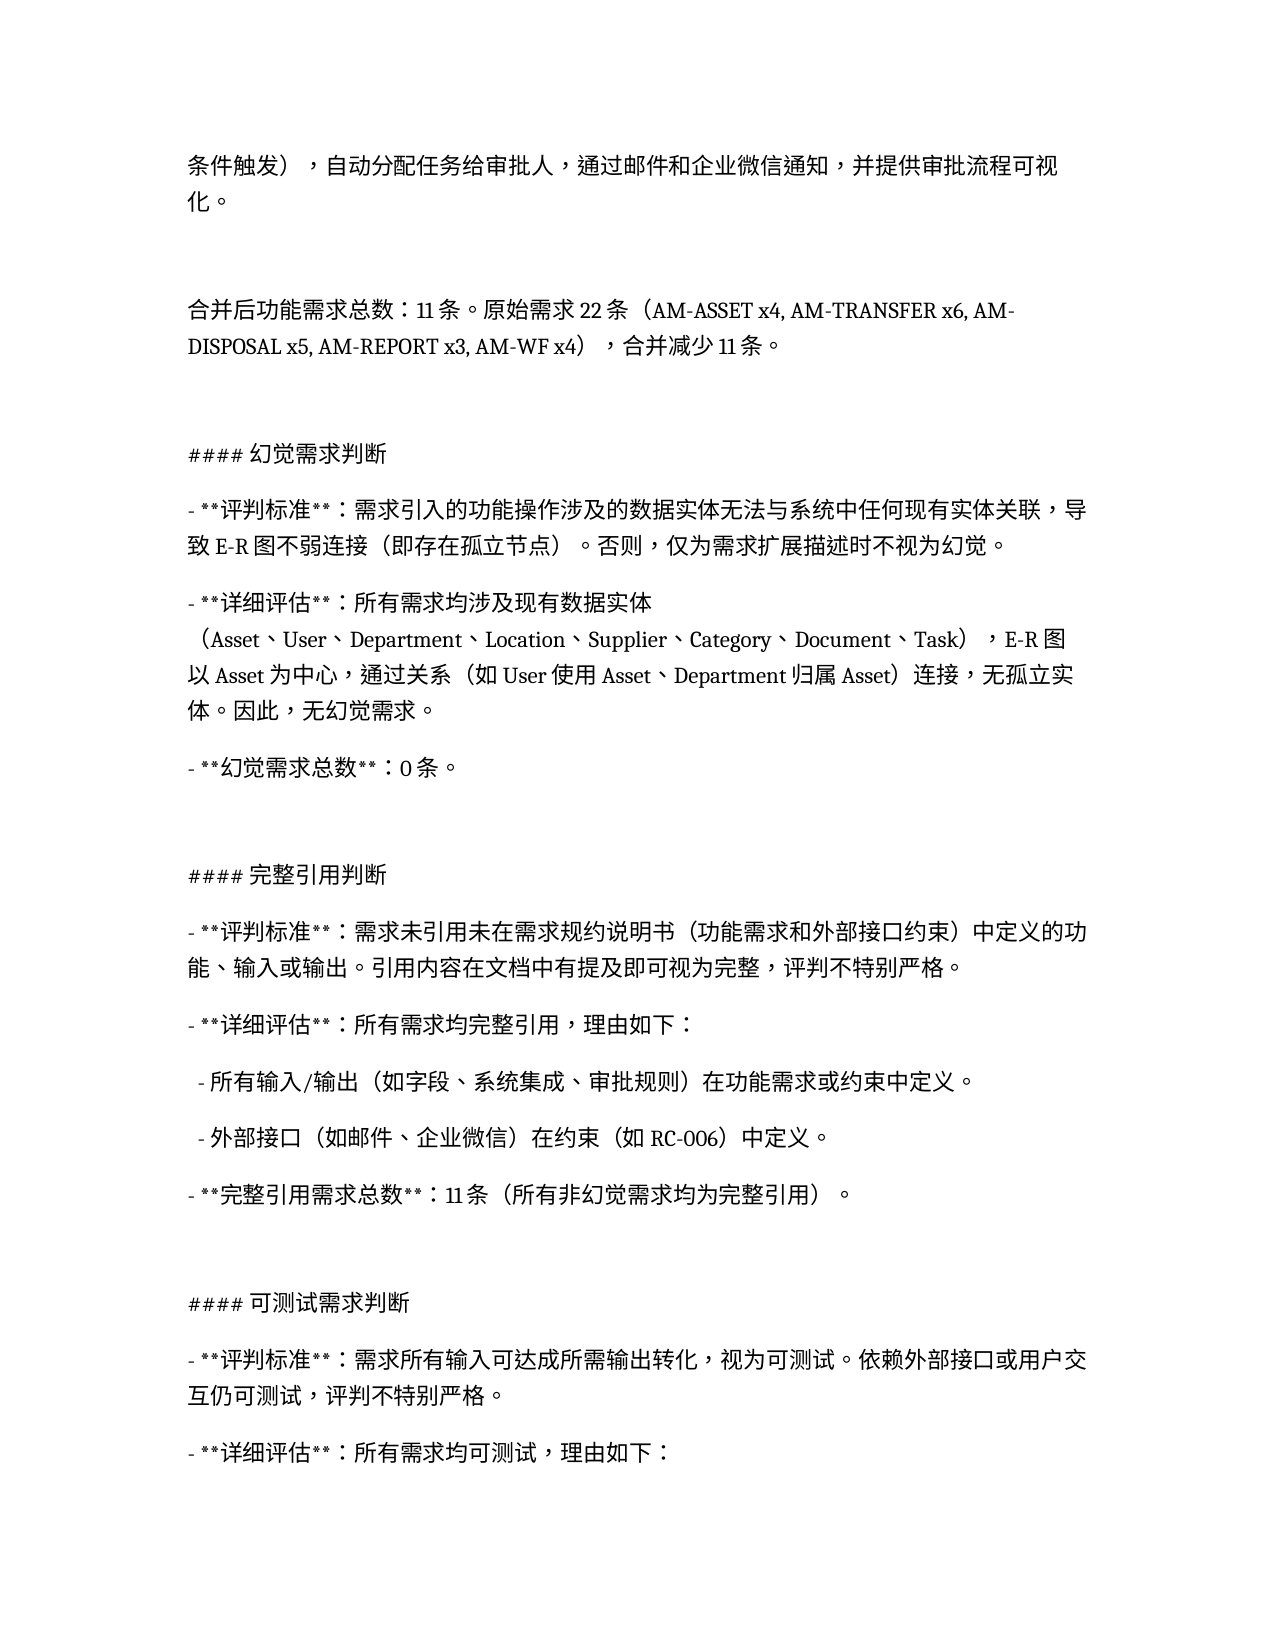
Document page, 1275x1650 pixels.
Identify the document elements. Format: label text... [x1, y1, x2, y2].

text - **评判标准**：需求引入的功能操作涉及的数据实体无法与系统中任何现有实体关联，导致E-R图不弱连接（即存在孤立节点）。否则，仅为需求扩展描述时不视为幻觉。 [187, 494, 1087, 561]
text 合并后功能需求总数：11条。原始需求22条（AM-ASSET x4, AM-TRANSFER x6, AM-DISPOSAL x5, AM-REPORT x3, AM-WF x4），合并减少11条。 [187, 294, 1087, 361]
text #### 幻觉需求判断 [187, 437, 1087, 469]
text - **详细评估**：所有需求均完整引用，理由如下： [187, 1009, 1087, 1040]
text - 所有输入/输出（如字段、系统集成、审批规则）在功能需求或约束中定义。 [187, 1066, 1087, 1097]
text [187, 150, 1087, 217]
text - **幻觉需求总数**：0条。 [187, 752, 1087, 783]
text - **详细评估**：所有需求均可测试，理由如下： [187, 1436, 1087, 1468]
text #### 可测试需求判断 [187, 1287, 1087, 1318]
text - **详细评估**：所有需求均涉及现有数据实体（Asset、User、Department、Location、Supplier、Category、Document、Task），E-R图以Asset为中心，通过关系（如User使用Asset、Department归属Asset）连接，无孤立实体。因此，无幻觉需求。 [187, 587, 1087, 726]
text - **评判标准**：需求所有输入可达成所需输出转化，视为可测试。依赖外部接口或用户交互仍可测试，评判不特别严格。 [187, 1344, 1087, 1411]
text - **完整引用需求总数**：11条（所有非幻觉需求均为完整引用）。 [187, 1179, 1087, 1210]
text #### 完整引用判断 [187, 859, 1087, 891]
text - **评判标准**：需求未引用未在需求规约说明书（功能需求和外部接口约束）中定义的功能、输入或输出。引用内容在文档中有提及即可视为完整，评判不特别严格。 [187, 916, 1087, 983]
text - 外部接口（如邮件、企业微信）在约束（如RC-006）中定义。 [187, 1122, 1087, 1154]
